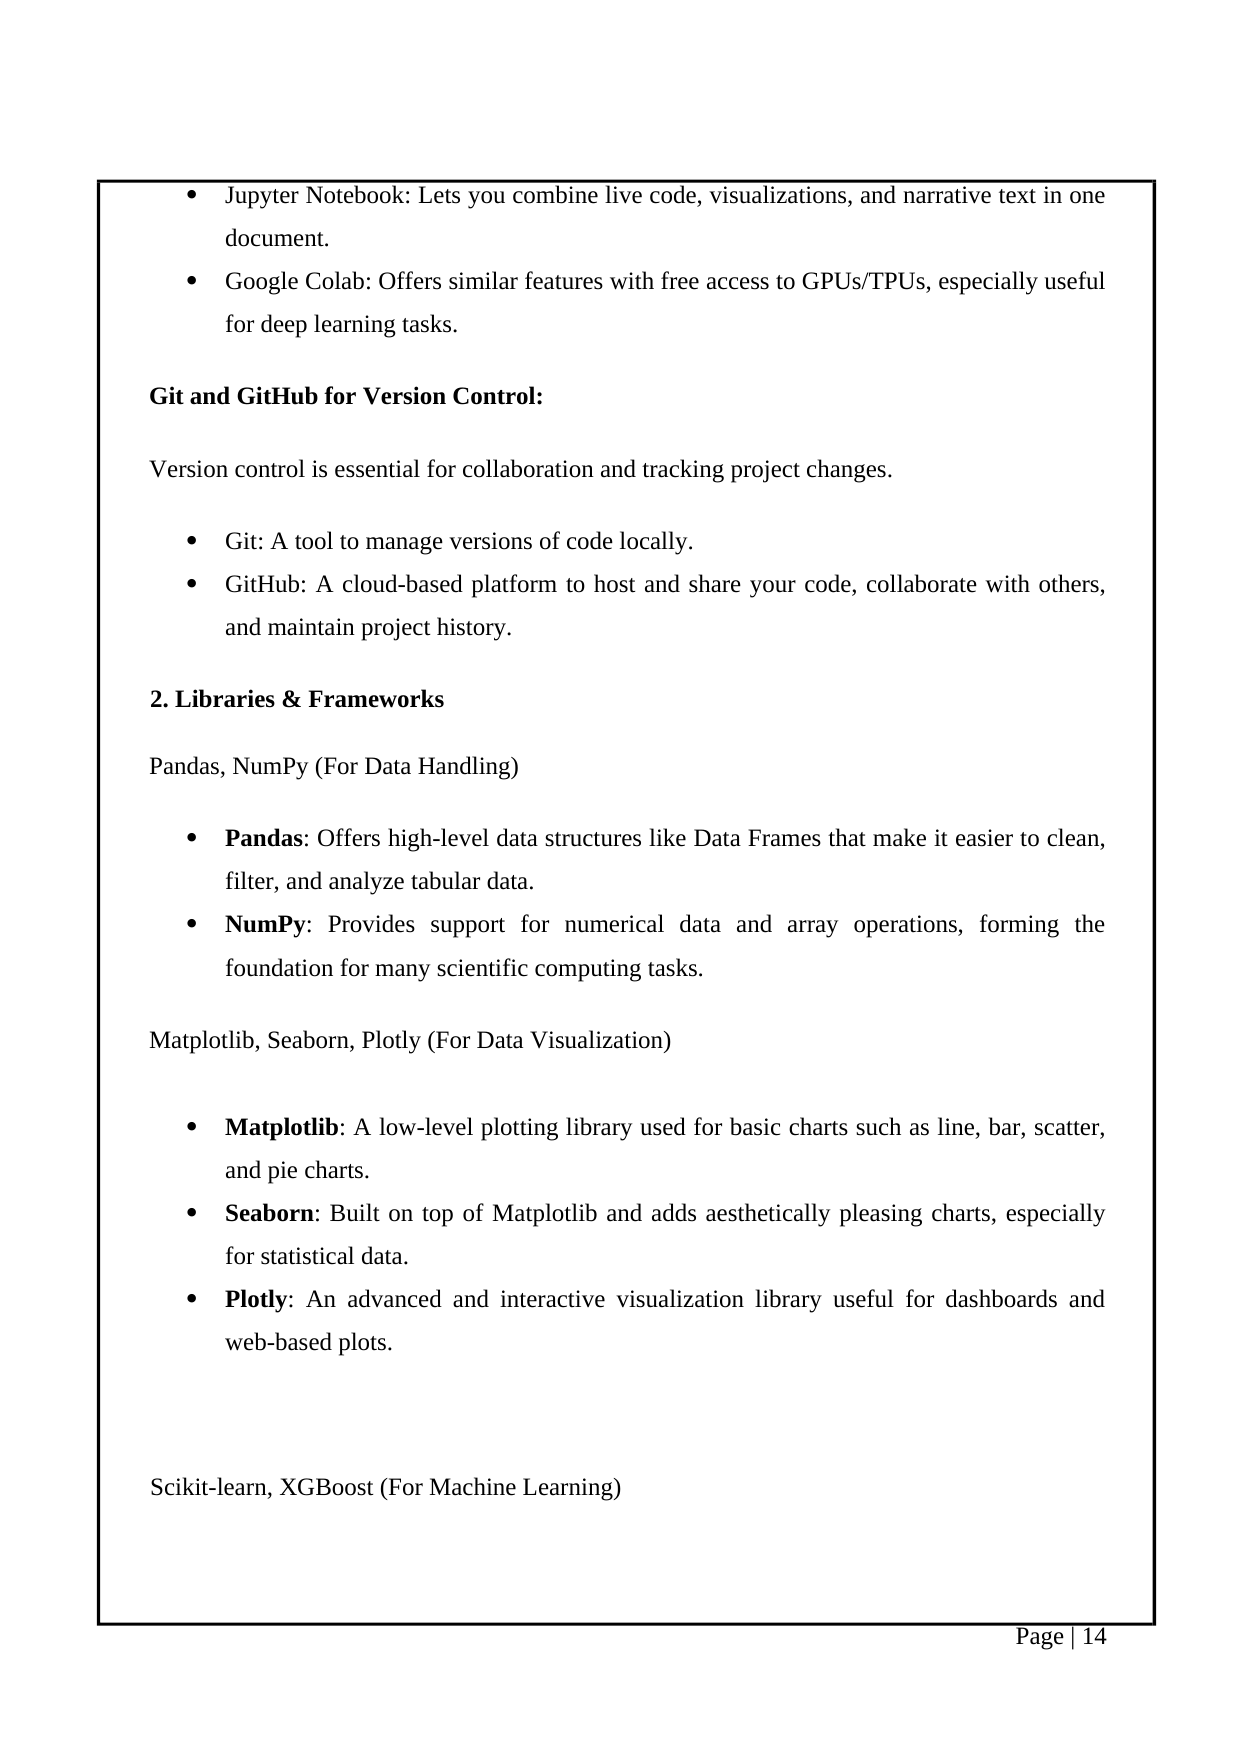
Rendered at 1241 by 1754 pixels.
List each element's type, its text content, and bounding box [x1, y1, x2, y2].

subtitle Git and GitHub for Version Control: [149, 381, 1106, 410]
subtitle Pandas, NumPy (For Data Handling) [149, 751, 1106, 780]
text Scikit-learn, XGBoost (For Machine Learning) [150, 1472, 1106, 1501]
list Matplotlib: A low-level plotting library used for basic charts such as line, bar, scatter, and pie charts. [187, 1112, 1106, 1183]
list NumPy: Provides support for numerical data and array operations, forming the foundation for many scientific computing tasks. [187, 909, 1106, 981]
list GitHub: A cloud-based platform to host and share your code, collaborate with others, and maintain project history. [187, 569, 1106, 641]
subtitle 2. Libraries & Frameworks [150, 684, 1106, 713]
list Seaborn: Built on top of Matplotlib and adds aesthetically pleasing charts, especially for statistical data. [187, 1198, 1106, 1270]
list Jupyter Notebook: Lets you combine live code, visualizations, and narrative text in one document. [187, 180, 1106, 252]
list Plotly: An advanced and interactive visualization library useful for dashboards and web-based plots. [187, 1284, 1106, 1356]
text Version control is essential for collaboration and tracking project changes. [149, 454, 1106, 482]
list Google Colab: Offers similar features with free access to GPUs/TPUs, especially useful for deep learning tasks. [187, 266, 1106, 338]
list Pandas: Offers high-level data structures like Data Frames that make it easier to clean, filter, and analyze tabular data. [187, 823, 1106, 895]
subtitle Matplotlib, Seaborn, Plotly (For Data Visualization) [149, 1025, 1106, 1054]
list Git: A tool to manage versions of code locally. [187, 526, 1106, 555]
